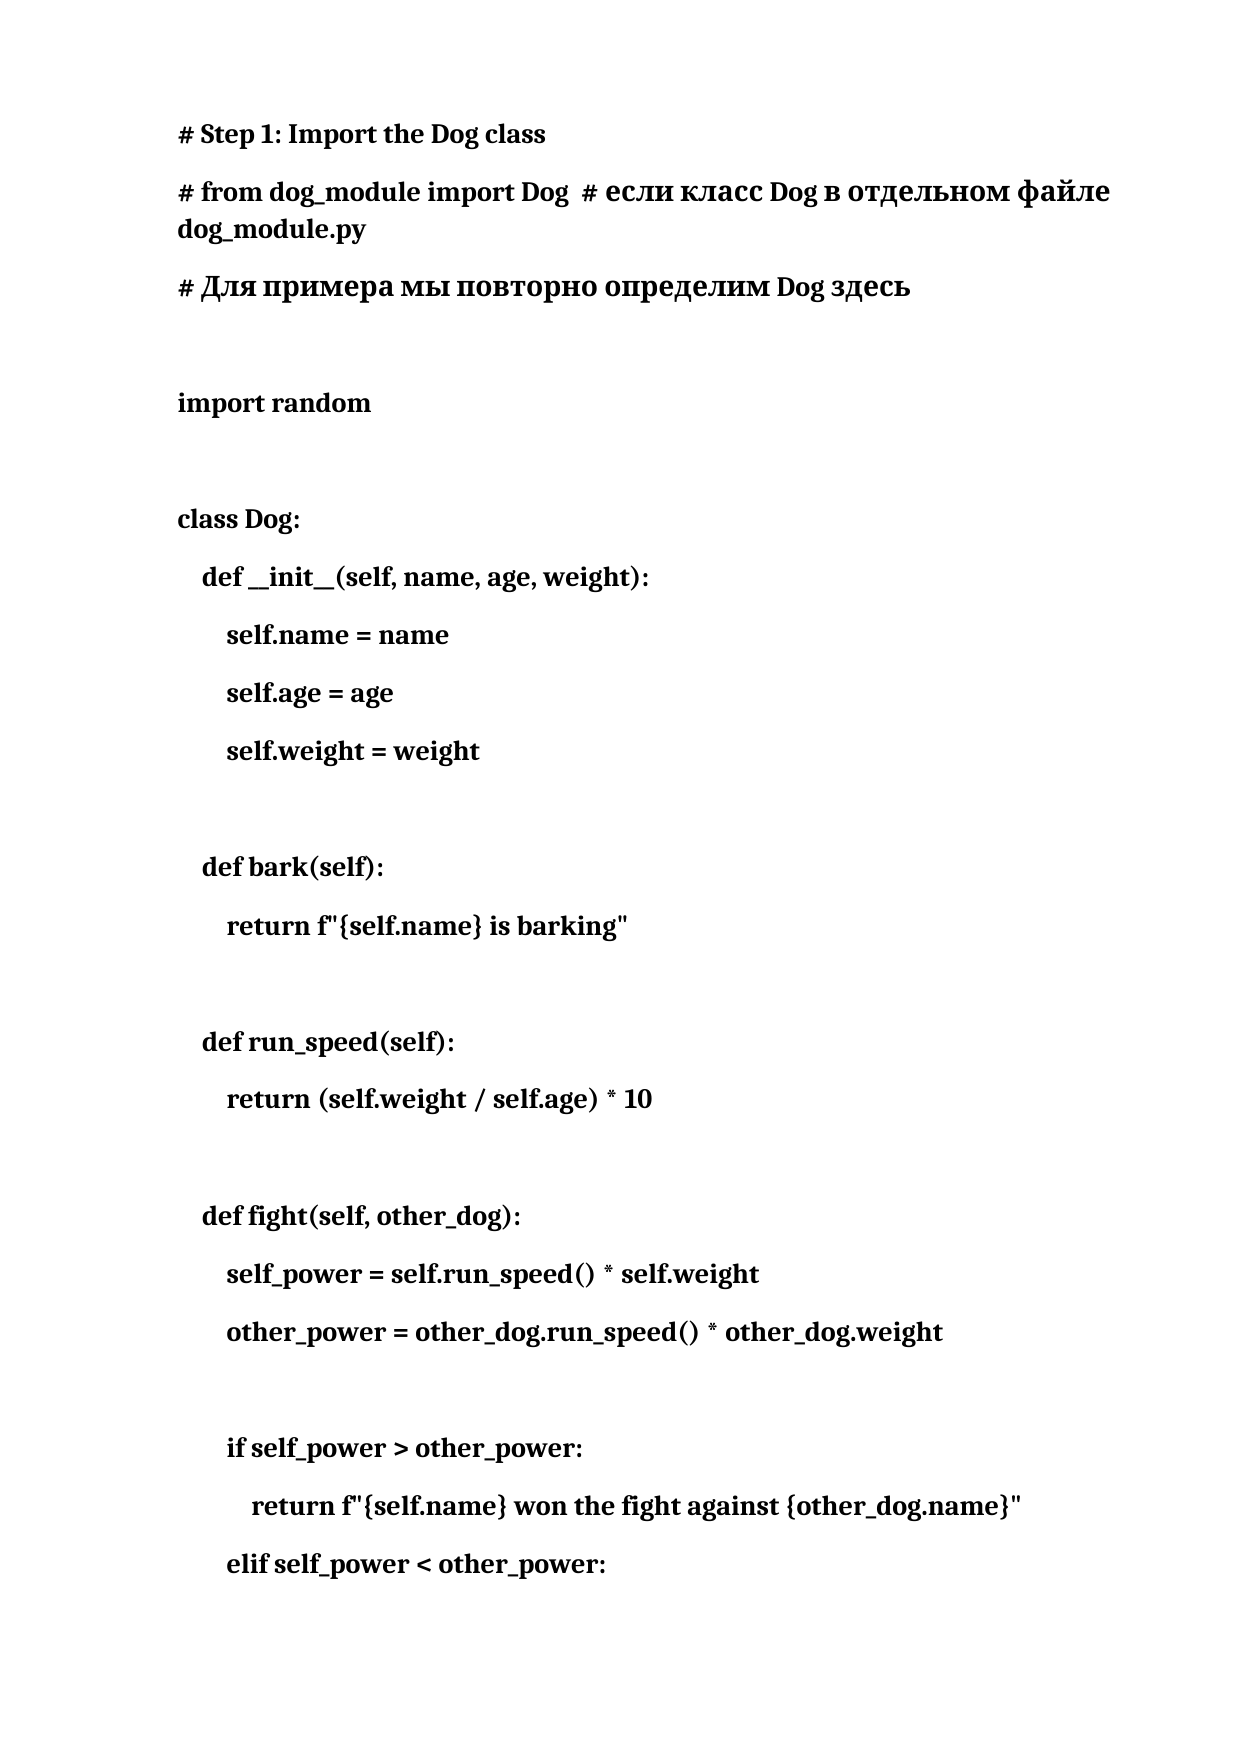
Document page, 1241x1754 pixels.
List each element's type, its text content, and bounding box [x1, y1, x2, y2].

text self.weight = weight [177, 736, 1152, 768]
text return f"{self.name} is barking" [177, 909, 1152, 942]
text self.name = name [177, 619, 1152, 652]
text self_power = self.run_speed() * self.weight [177, 1258, 1152, 1290]
text return (self.weight / self.age) * 10 [177, 1084, 1152, 1116]
text other_power = other_dog.run_speed() * other_dog.weight [177, 1316, 1152, 1348]
text def fight(self, other_dog): [177, 1200, 1152, 1232]
text elif self_power < other_power: [177, 1548, 1152, 1580]
text import random [177, 387, 1152, 420]
text class Dog: [177, 503, 1152, 536]
text def run_speed(self): [177, 1026, 1152, 1058]
text # Для примера мы повторно определим Dog здесь [177, 271, 1152, 304]
text def bark(self): [177, 852, 1152, 884]
text self.age = age [177, 677, 1152, 710]
text def __init__(self, name, age, weight): [177, 561, 1152, 594]
text if self_power > other_power: [177, 1432, 1152, 1464]
text # Step 1: Import the Dog class [177, 118, 1152, 151]
text return f"{self.name} won the fight against {other_dog.name}" [177, 1490, 1152, 1522]
text # from dog_module import Dog # если класс Dog в отдельном файле dog_module.py [177, 176, 1152, 246]
